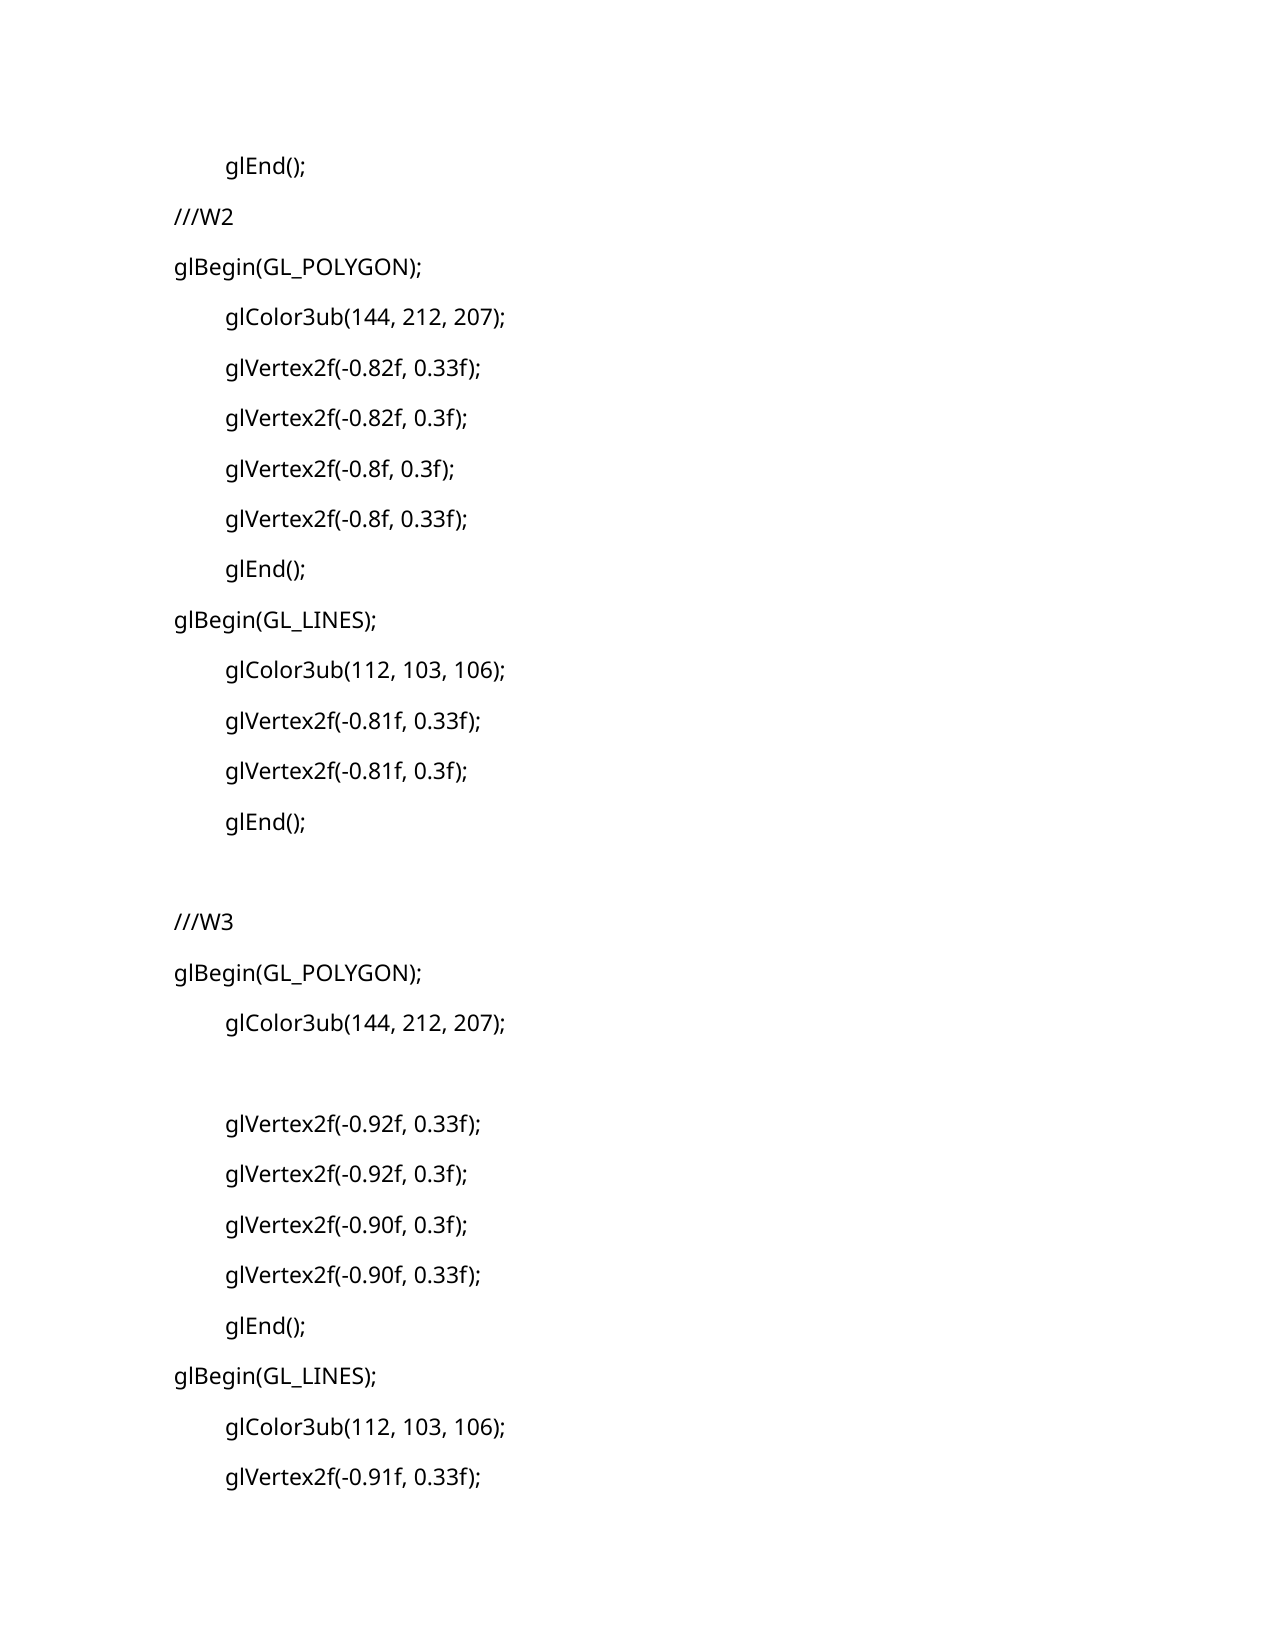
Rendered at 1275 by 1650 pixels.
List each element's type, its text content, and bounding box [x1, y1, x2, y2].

text glEnd(); [150, 553, 1125, 584]
text ///W3 [150, 906, 1125, 937]
text glVertex2f(-0.92f, 0.33f); [150, 1108, 1125, 1139]
text glEnd(); [150, 150, 1125, 181]
text glBegin(GL_POLYGON); [150, 251, 1125, 282]
text glEnd(); [150, 805, 1125, 837]
text ///W2 [150, 200, 1125, 232]
text glVertex2f(-0.81f, 0.3f); [150, 755, 1125, 786]
text glColor3ub(144, 212, 207); [150, 1007, 1125, 1038]
text glBegin(GL_POLYGON); [150, 957, 1125, 988]
text glEnd(); [150, 1309, 1125, 1341]
text glColor3ub(112, 103, 106); [150, 654, 1125, 685]
text glVertex2f(-0.8f, 0.3f); [150, 452, 1125, 484]
text glBegin(GL_LINES); [150, 604, 1125, 635]
text glVertex2f(-0.92f, 0.3f); [150, 1158, 1125, 1189]
text glVertex2f(-0.82f, 0.33f); [150, 352, 1125, 383]
text glVertex2f(-0.91f, 0.33f); [150, 1461, 1125, 1492]
text glVertex2f(-0.8f, 0.33f); [150, 503, 1125, 534]
text glVertex2f(-0.90f, 0.33f); [150, 1259, 1125, 1290]
text glVertex2f(-0.90f, 0.3f); [150, 1209, 1125, 1240]
text glVertex2f(-0.81f, 0.33f); [150, 704, 1125, 736]
text glVertex2f(-0.82f, 0.3f); [150, 402, 1125, 433]
text glColor3ub(112, 103, 106); [150, 1410, 1125, 1442]
text glBegin(GL_LINES); [150, 1360, 1125, 1391]
text glColor3ub(144, 212, 207); [150, 301, 1125, 332]
